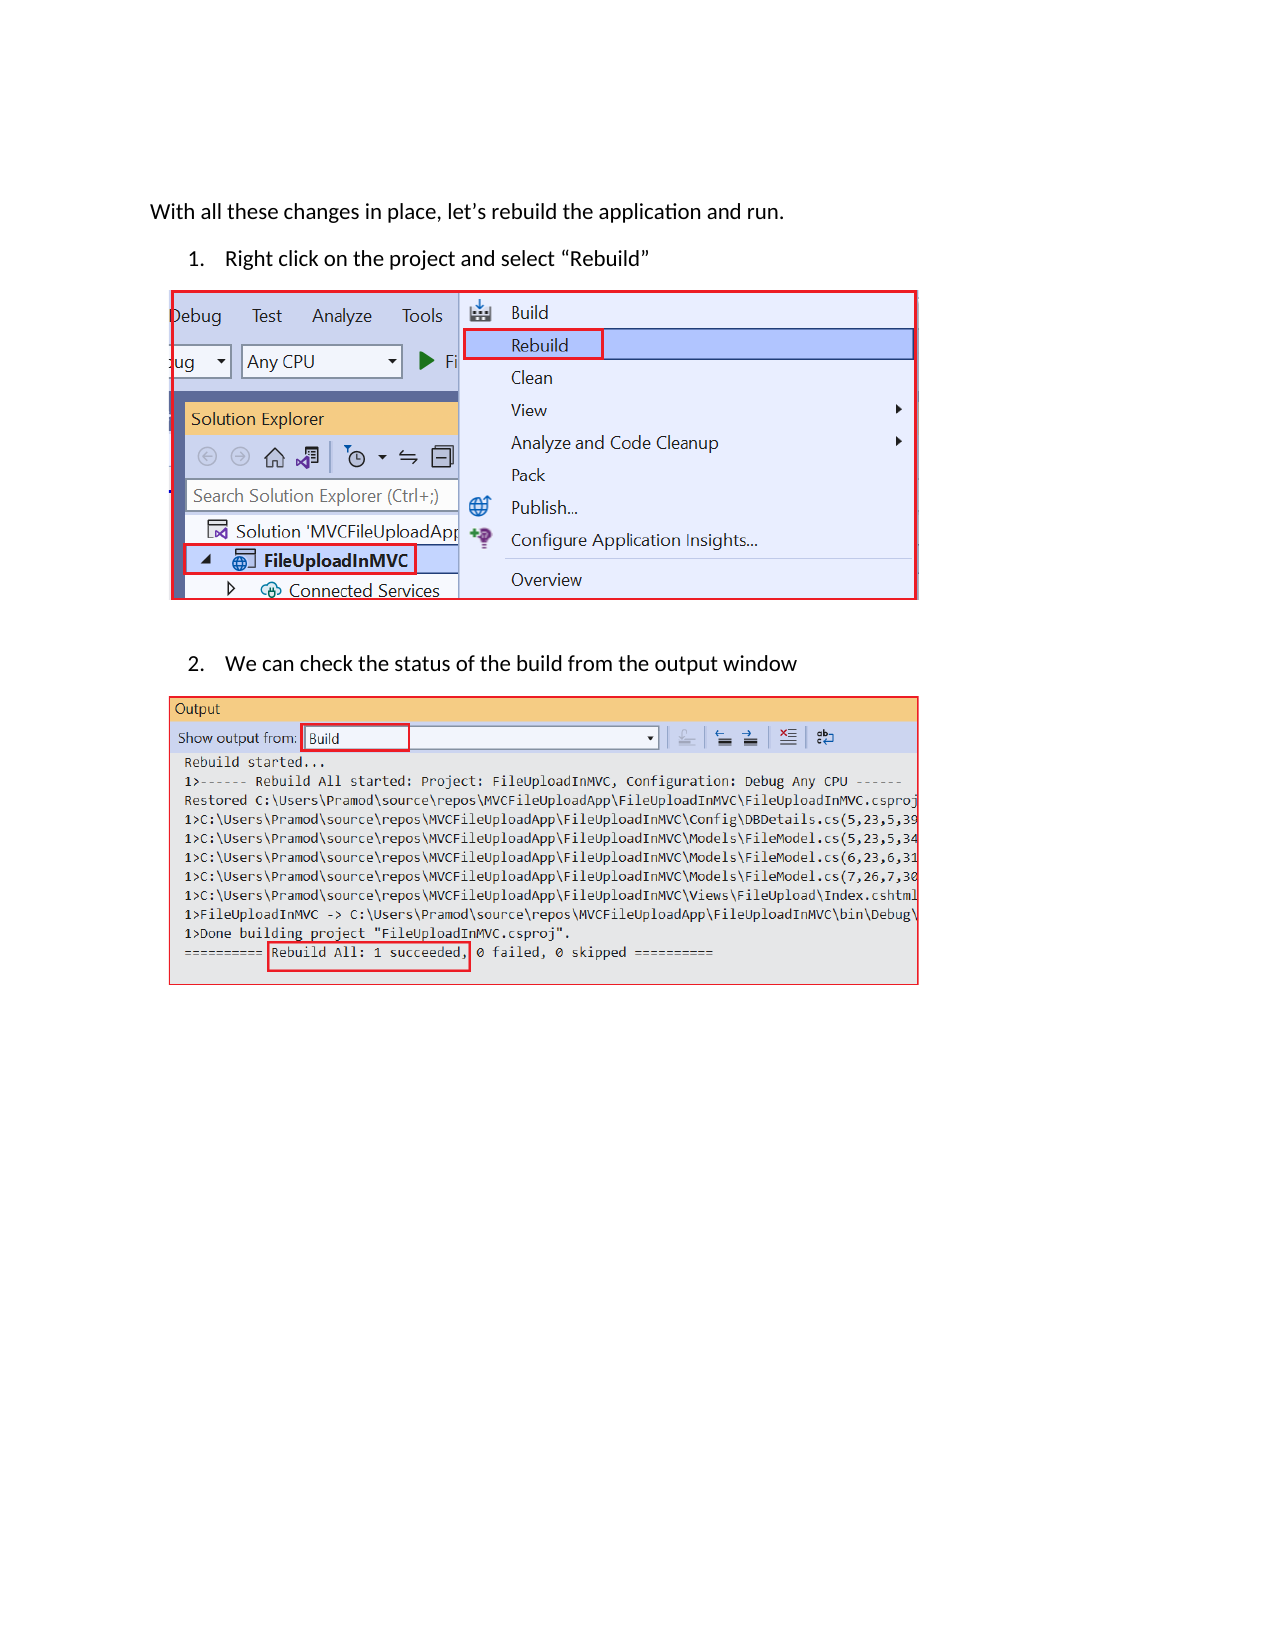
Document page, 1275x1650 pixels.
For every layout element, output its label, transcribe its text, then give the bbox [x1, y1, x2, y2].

list We can check the status of the build from the output window [187, 649, 1125, 677]
list Right click on the project and select “Rebuild” [187, 244, 1125, 272]
text With all these changes in place, let’s rebuild the application and run. [150, 197, 1125, 225]
